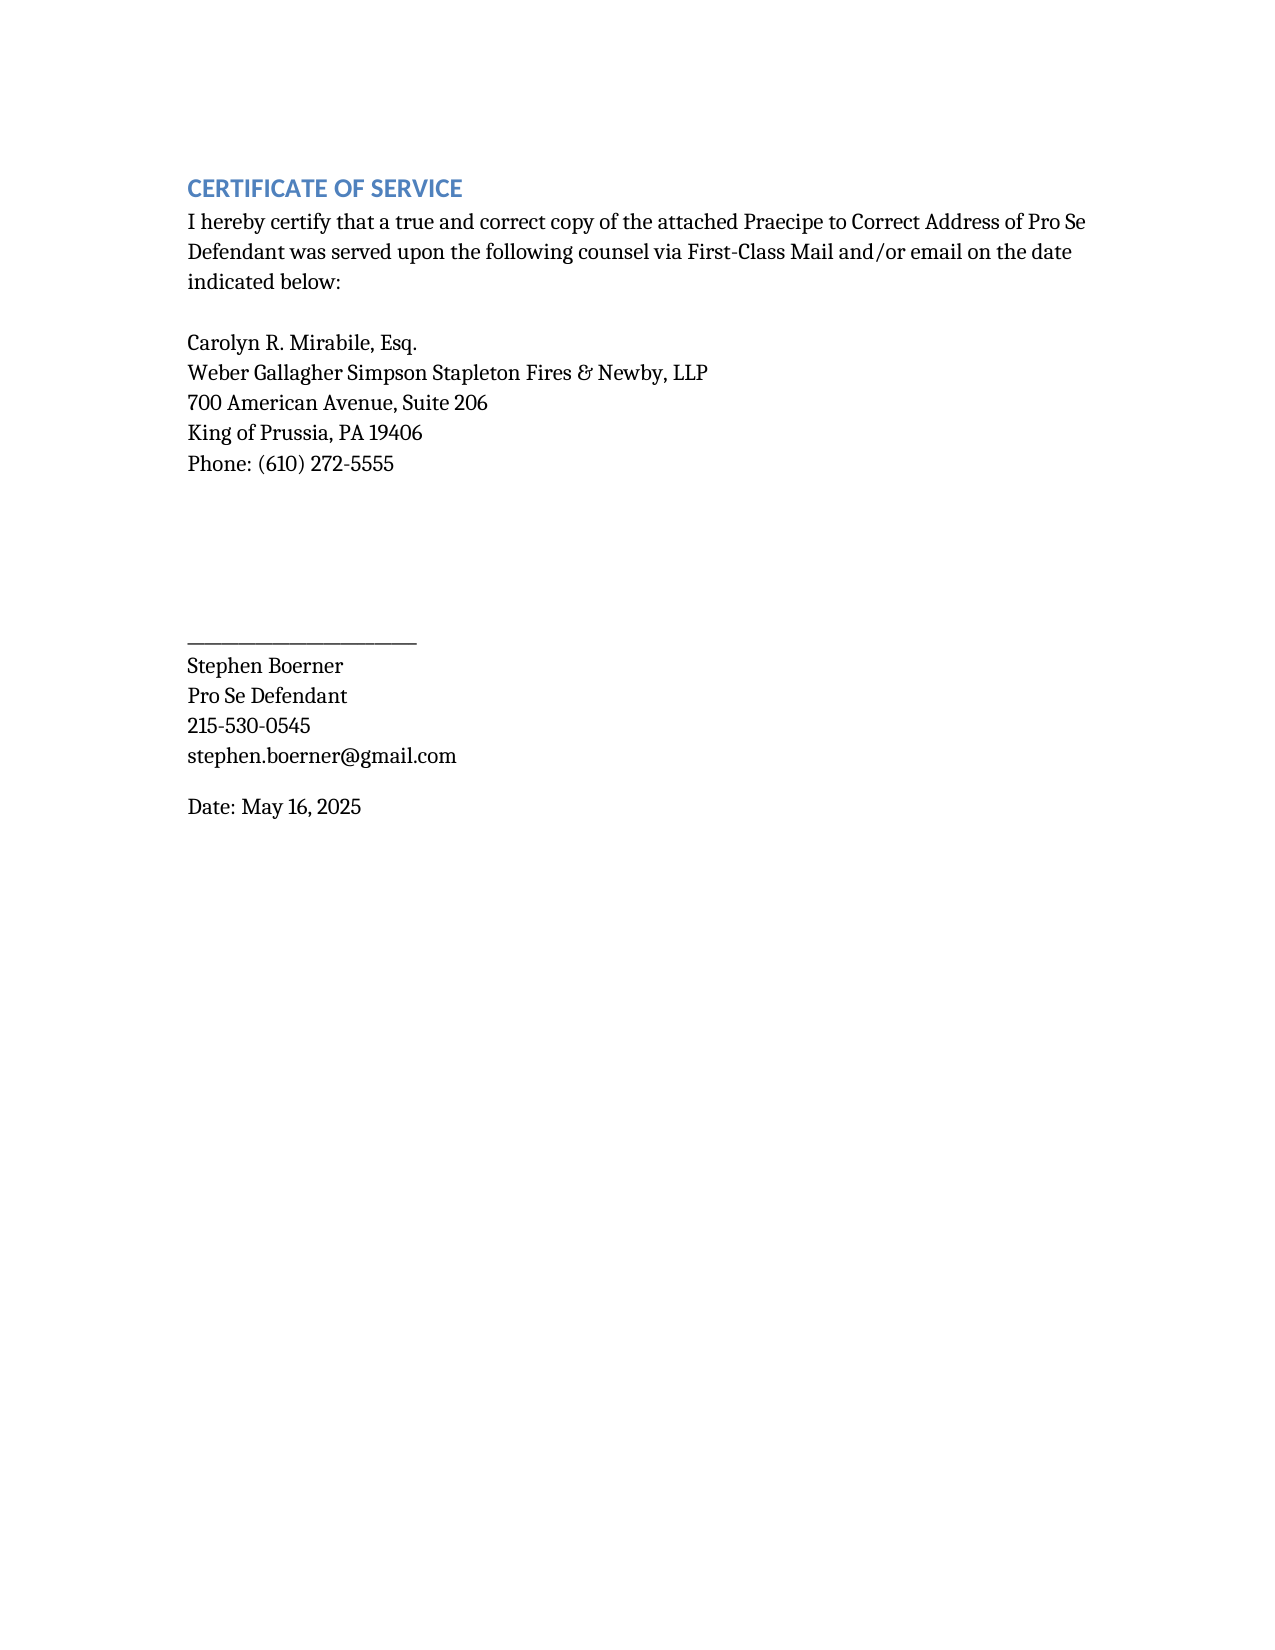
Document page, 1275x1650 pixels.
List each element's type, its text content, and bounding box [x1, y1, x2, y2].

subtitle CERTIFICATE OF SERVICE [187, 171, 1087, 204]
text I hereby certify that a true and correct copy of the attached Praecipe to Correct Address of Pro Se Defendant was served upon the following counsel via First-Class Mail and/or email on the date indicated below: Carolyn R. Mirabile, Esq. Weber Gallagher Simpson Stapleton Fires & Newby, LLP 700 American Avenue, Suite 206 King of Prussia, PA 19406 Phone: (610) 272-5555 [187, 209, 1087, 537]
text Date: May 16, 2025 [187, 794, 1087, 821]
text ___________________________ Stephen Boerner Pro Se Defendant 215-530-0545 stephen.boerner@gmail.com [187, 562, 1087, 769]
